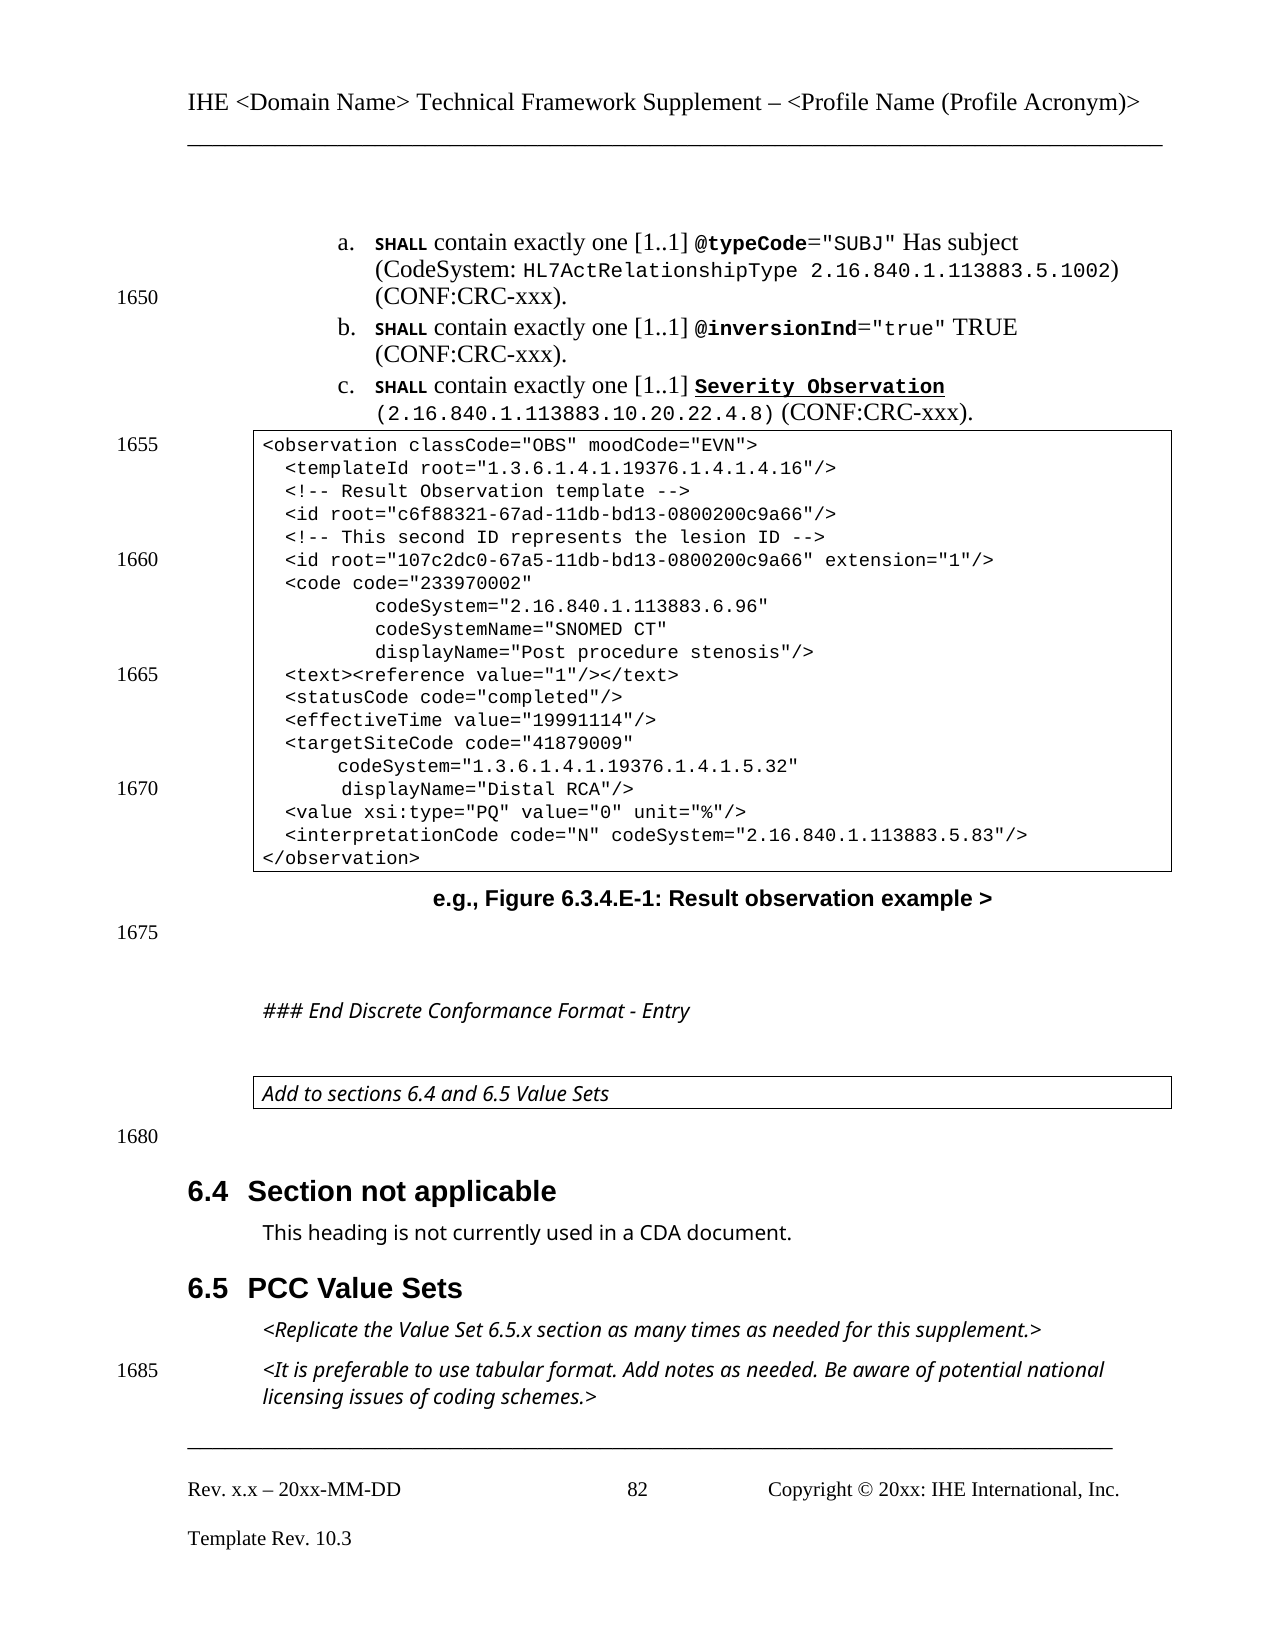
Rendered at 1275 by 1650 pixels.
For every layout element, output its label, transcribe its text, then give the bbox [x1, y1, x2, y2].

text codeSystem="2.16.840.1.113883.6.96" [254, 591, 1171, 614]
text <statusCode code="completed"/> [254, 682, 1171, 705]
text <It is preferable to use tabular format. Add notes as needed. Be aware of potential national licensing issues of coding schemes.> [262, 1355, 1162, 1409]
text <Replicate the Value Set 6.5.x section as many times as needed for this supplement.> [262, 1316, 1162, 1343]
text <!-- This second ID represents the lesion ID --> [254, 522, 1171, 545]
text codeSystemName="SNOMED CT" [254, 614, 1171, 637]
text <targetSiteCode code="41879009" codeSystem="1.3.6.1.4.1.19376.1.4.1.5.32" [254, 728, 1171, 774]
text displayName="Post procedure stenosis"/> [254, 637, 1171, 659]
list SHALL contain exactly one [1..1] Severity Observation (2.16.840.1.113883.10.20.22.4.8) (CONF:CRC-xxx). [337, 372, 1162, 426]
text Add to sections 6.4 and 6.5 Value Sets [254, 1077, 1171, 1108]
text <id root="c6f88321-67ad-11db-bd13-0800200c9a66"/> [254, 499, 1171, 522]
subtitle Section not applicable [187, 1174, 1162, 1208]
text <id root="107c2dc0-67a5-11db-bd13-0800200c9a66" extension="1"/> [254, 545, 1171, 568]
text </observation> [254, 843, 1171, 871]
text ### End Discrete Conformance Format - Entry [262, 997, 1162, 1024]
text <effectiveTime value="19991114"/> [254, 705, 1171, 728]
title e.g., Figure 6.3.4.E-1: Result observation example > [262, 884, 1162, 912]
text <text><reference value="1"/></text> [254, 659, 1171, 682]
subtitle PCC Value Sets [187, 1271, 1162, 1304]
list SHALL contain exactly one [1..1] @inversionInd="true" TRUE (CONF:CRC-xxx). [337, 314, 1162, 368]
text <templateId root="1.3.6.1.4.1.19376.1.4.1.4.16"/> [254, 453, 1171, 476]
text <observation classCode="OBS" moodCode="EVN"> [254, 431, 1171, 453]
text displayName="Distal RCA"/> [254, 774, 1171, 797]
text <code code="233970002" [254, 568, 1171, 591]
text <interpretationCode code="N" codeSystem="2.16.840.1.113883.5.83"/> [254, 820, 1171, 843]
text This heading is not currently used in a CDA document. [262, 1219, 1162, 1246]
text <!-- Result Observation template --> [254, 476, 1171, 499]
text <value xsi:type="PQ" value="0" unit="%"/> [254, 797, 1171, 820]
list SHALL contain exactly one [1..1] @typeCode="SUBJ" Has subject (CodeSystem: HL7ActRelationshipType 2.16.840.1.113883.5.1002) (CONF:CRC-xxx). [337, 228, 1162, 309]
